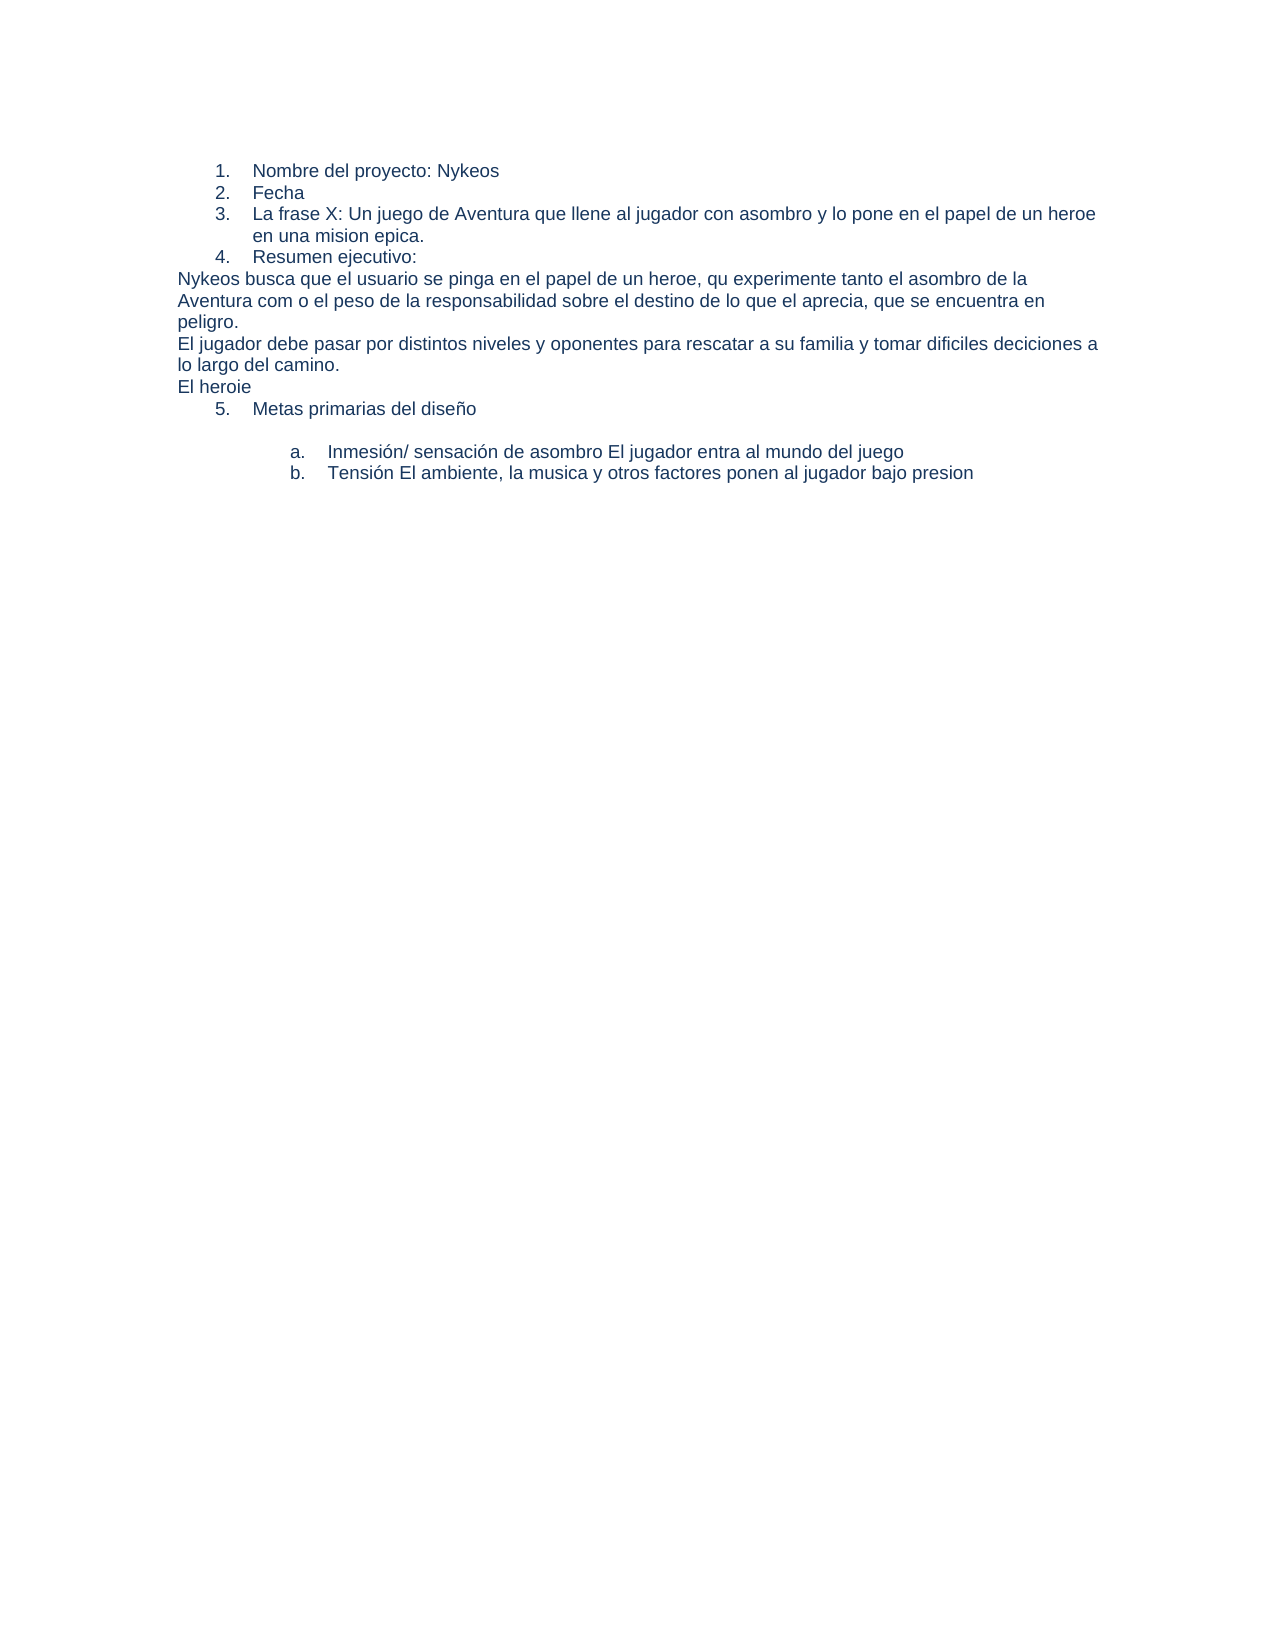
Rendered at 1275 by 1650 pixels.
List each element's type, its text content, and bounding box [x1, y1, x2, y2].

list Metas primarias del diseño [215, 397, 1098, 419]
list Fecha [215, 182, 1098, 203]
text Nykeos busca que el usuario se pinga en el papel de un heroe, qu experimente tanto el asombro de la Aventura com o el peso de la responsabilidad sobre el destino de lo que el aprecia, que se encuentra en peligro. [177, 268, 1098, 333]
list La frase X: Un juego de Aventura que llene al jugador con asombro y lo pone en el papel de un heroe en una mision epica. [215, 203, 1098, 246]
list Tensión El ambiente, la musica y otros factores ponen al jugador bajo presion [290, 462, 1098, 483]
text El heroie [177, 376, 1098, 397]
list Resumen ejecutivo: [215, 246, 1098, 268]
text El jugador debe pasar por distintos niveles y oponentes para rescatar a su familia y tomar dificiles deciciones a lo largo del camino. [177, 333, 1098, 376]
list Inmesión/ sensación de asombro El jugador entra al mundo del juego [290, 440, 1098, 462]
list Nombre del proyecto: Nykeos [215, 160, 1098, 182]
